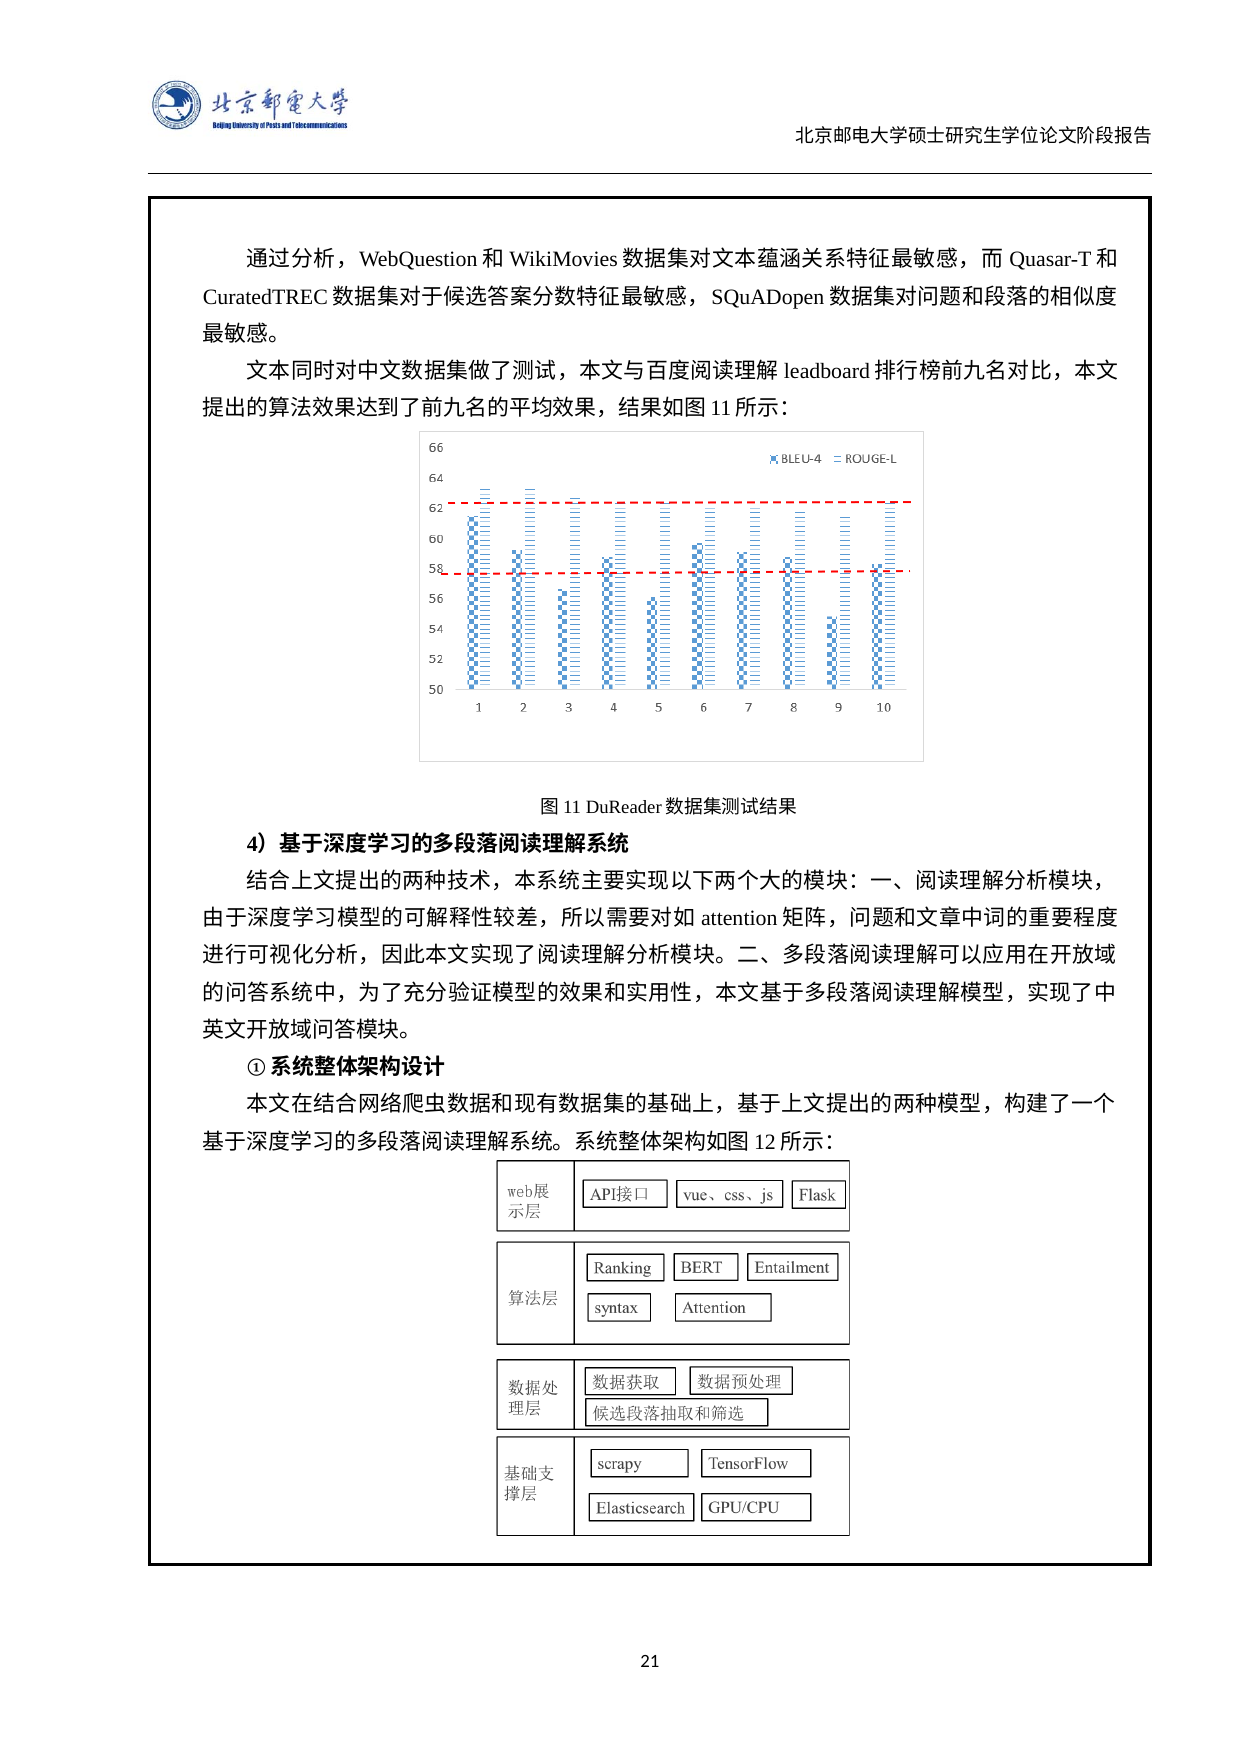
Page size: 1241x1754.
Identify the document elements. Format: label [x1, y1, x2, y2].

table_header [151, 199, 1148, 1562]
picture [415, 427, 928, 766]
picture [493, 1160, 850, 1536]
